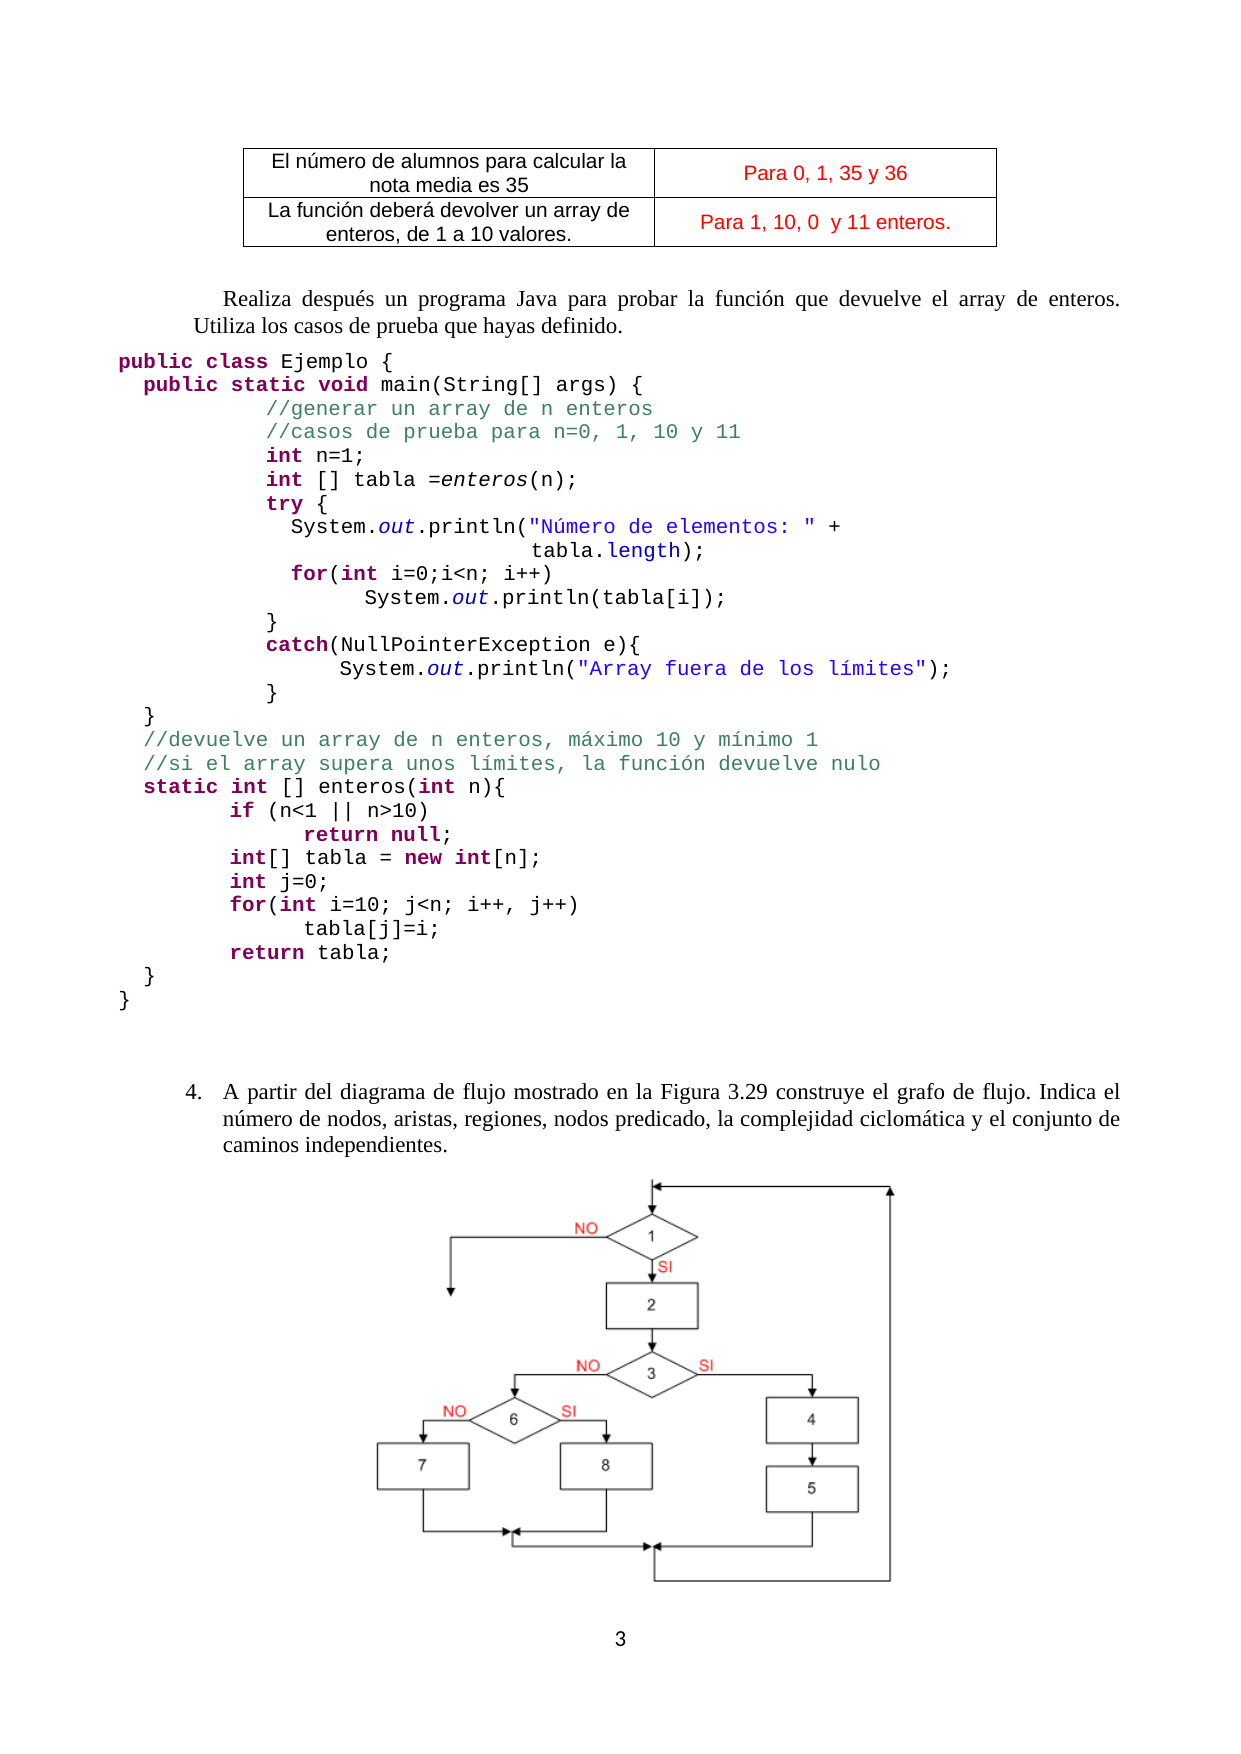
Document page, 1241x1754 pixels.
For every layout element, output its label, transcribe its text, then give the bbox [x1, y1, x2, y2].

table_cell El número de alumnos para calcular la nota media es 35 [244, 149, 654, 197]
text return null; [118, 823, 1122, 847]
text System.out.println(tabla[i]); [118, 587, 1122, 611]
picture [366, 1169, 904, 1589]
text } [118, 965, 1122, 989]
text //casos de prueba para n=0, 1, 10 y 11 [118, 422, 1122, 445]
text for(int i=0;i<n; i++) [118, 563, 1122, 587]
text } [118, 682, 1122, 705]
text public class Ejemplo { [118, 351, 1122, 374]
table_cell Para 0, 1, 35 y 36 [655, 149, 996, 197]
text try { [118, 492, 1122, 516]
text Realiza después un programa Java para probar la función que devuelve el array de enteros. Utiliza los casos de prueba que hayas definido. [193, 285, 1122, 338]
text public static void main(String[] args) { [118, 374, 1122, 398]
text static int [] enteros(int n){ [118, 776, 1122, 800]
text return tabla; [118, 942, 1122, 965]
text catch(NullPointerException e){ [118, 634, 1122, 658]
list A partir del diagrama de flujo mostrado en la Figura 3.29 construye el grafo de flujo. Indica el número de nodos, aristas, regiones, nodos predicado, la complejidad ciclomática y el conjunto de caminos independientes. [185, 1078, 1122, 1157]
text if (n<1 || n>10) [118, 800, 1122, 823]
text //generar un array de n enteros [118, 398, 1122, 422]
text int[] tabla = new int[n]; [118, 847, 1122, 871]
text int j=0; [118, 871, 1122, 894]
text } [118, 705, 1122, 729]
text int [] tabla =enteros(n); [118, 469, 1122, 492]
text //devuelve un array de n enteros, máximo 10 y mínimo 1 [118, 729, 1122, 753]
text } [118, 989, 1122, 1013]
text } [118, 611, 1122, 634]
table_cell La función deberá devolver un array de enteros, de 1 a 10 valores. [244, 198, 654, 246]
text System.out.println("Array fuera de los límites"); [118, 658, 1122, 682]
text System.out.println("Número de elementos: " + [118, 516, 1122, 540]
text for(int i=10; j<n; i++, j++) [118, 894, 1122, 918]
text //si el array supera unos límites, la función devuelve nulo [118, 753, 1122, 776]
text tabla[j]=i; [118, 918, 1122, 942]
text tabla.length); [118, 540, 1122, 563]
text int n=1; [118, 445, 1122, 469]
table_cell Para 1, 10, 0 y 11 enteros. [655, 198, 996, 246]
